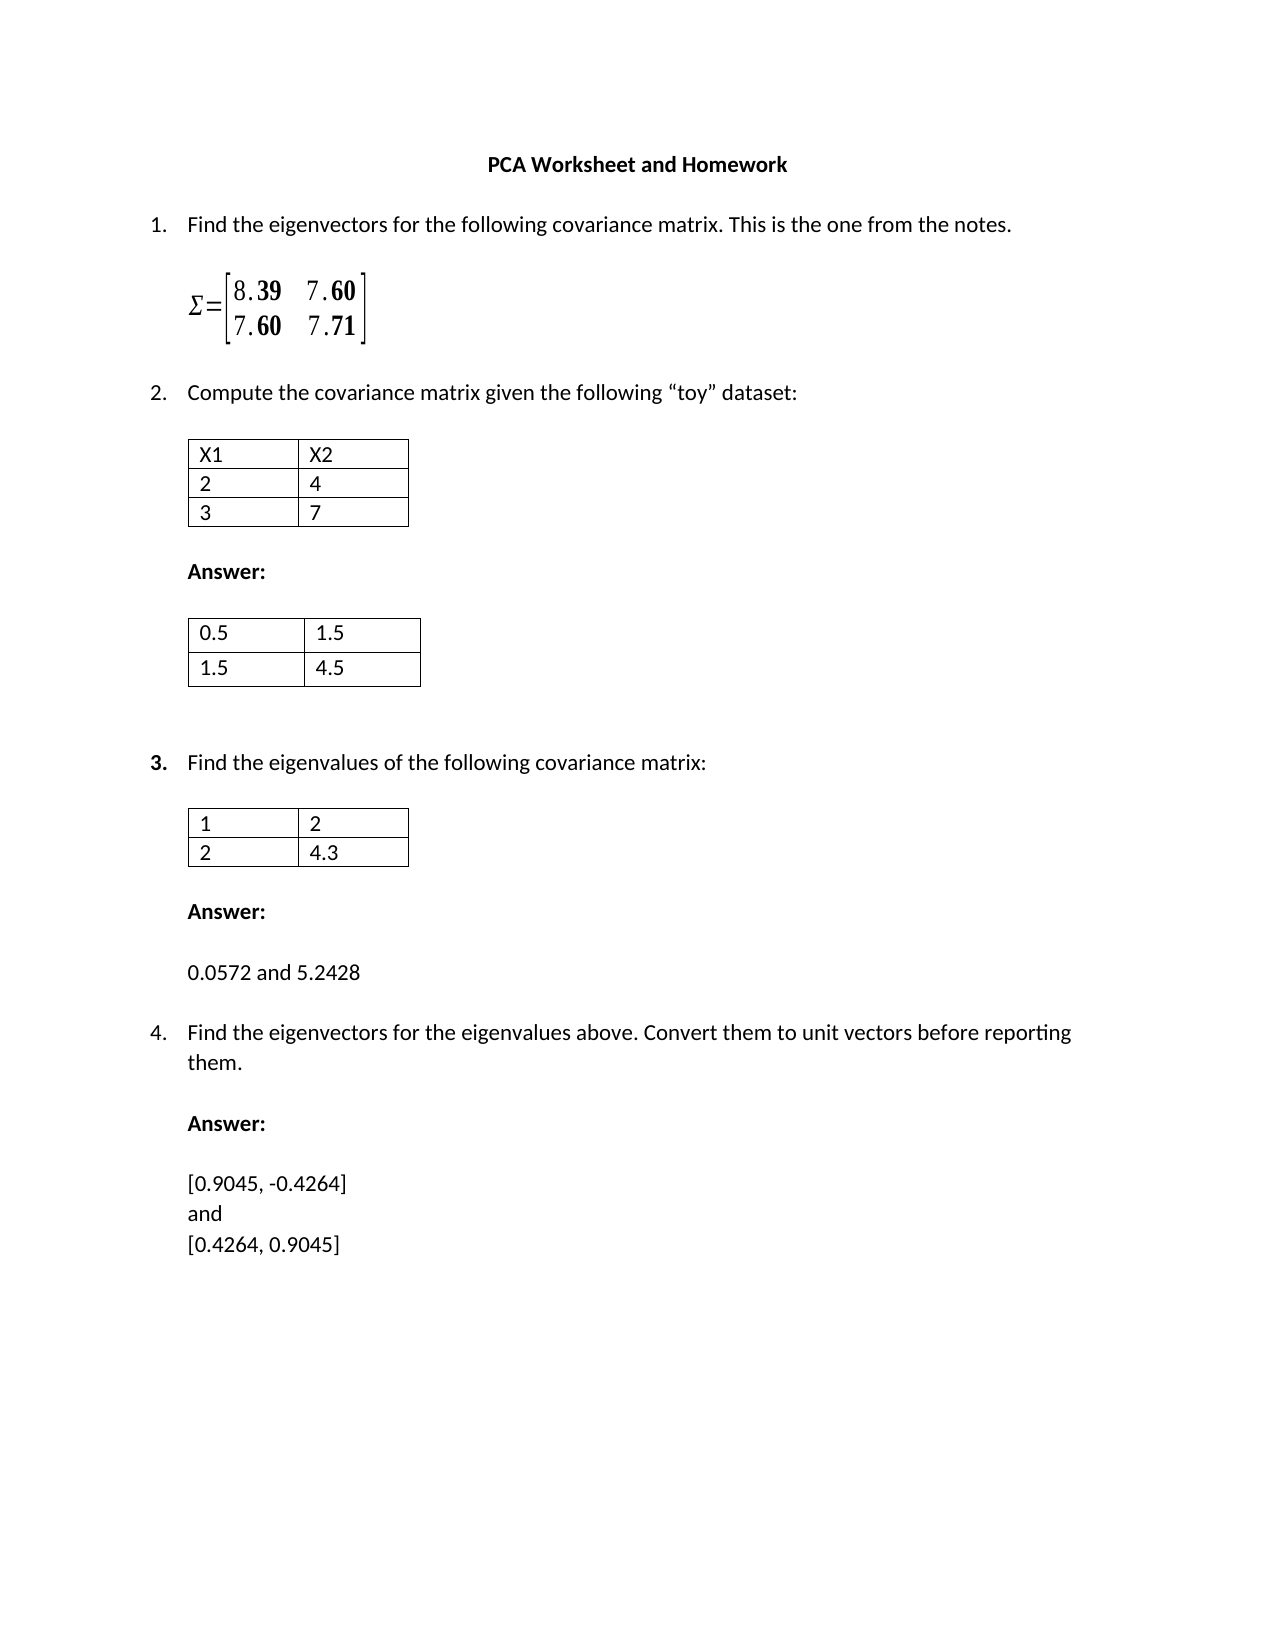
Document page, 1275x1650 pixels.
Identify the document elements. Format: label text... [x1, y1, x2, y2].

list 0.0572 and 5.2428 [187, 928, 1125, 1016]
table_cell 4 [299, 469, 408, 497]
text PCA Worksheet and Homework [150, 150, 1125, 178]
list Find the eigenvectors for the eigenvalues above. Convert them to unit vectors before reporting them. Answer: [0.9045, -0.4264] and [0.4264, 0.9045] [150, 1018, 1125, 1258]
table_cell 7 [299, 498, 408, 526]
table_header 1.5 [305, 619, 420, 652]
list Compute the covariance matrix given the following “toy” dataset: [150, 378, 1125, 436]
table_cell 4.5 [305, 653, 420, 686]
table_cell 4.3 [299, 838, 408, 866]
table_cell 3 [189, 498, 298, 526]
table_header X1 [189, 440, 298, 468]
table_header 1 [189, 809, 298, 837]
table_header 2 [299, 809, 408, 837]
table_cell 2 [189, 469, 298, 497]
table_header X2 [299, 440, 408, 468]
list Answer: [187, 527, 1125, 615]
list Answer: [187, 867, 1125, 926]
table_header 0.5 [189, 619, 304, 652]
table_cell 1.5 [189, 653, 304, 686]
table_cell 2 [189, 838, 298, 866]
list Find the eigenvectors for the following covariance matrix. This is the one from the notes. [150, 210, 1125, 376]
list Find the eigenvalues of the following covariance matrix: [150, 748, 1125, 806]
